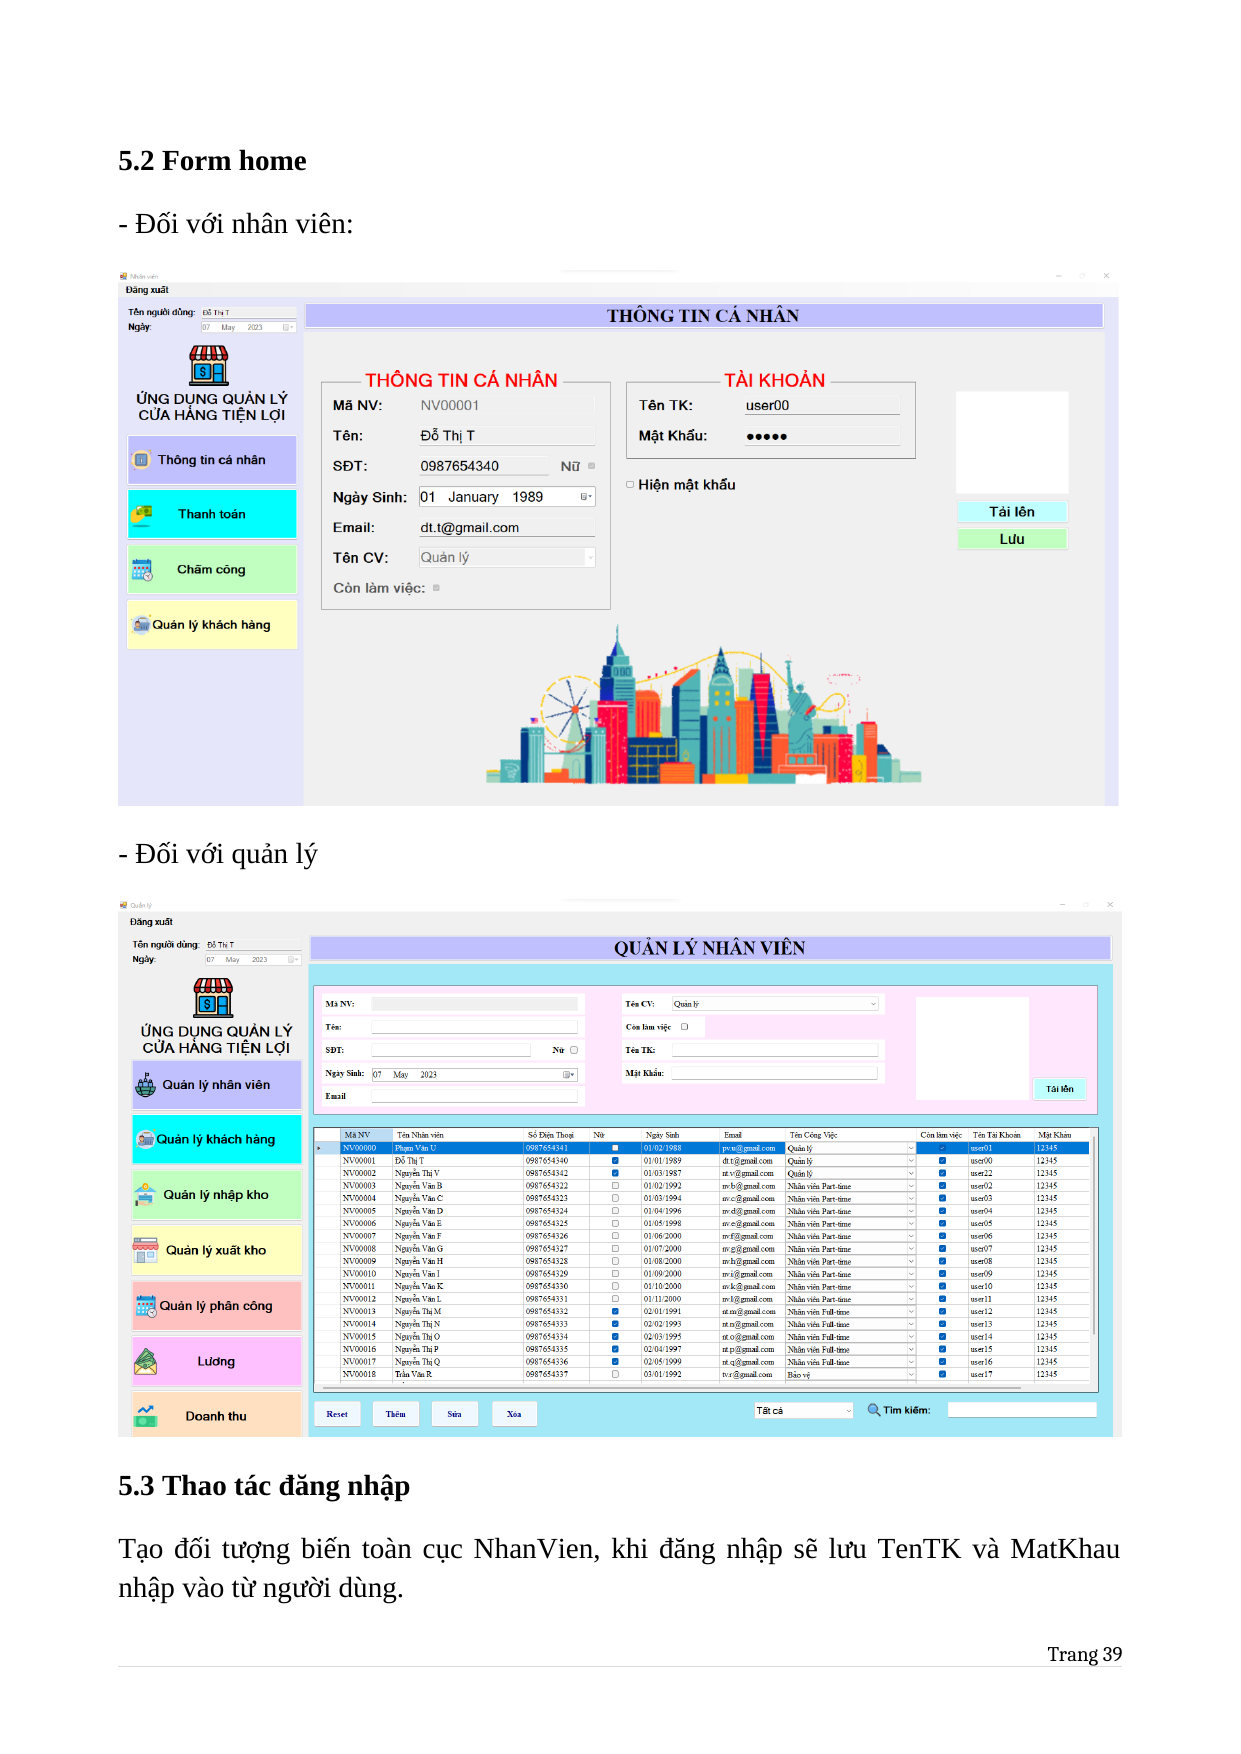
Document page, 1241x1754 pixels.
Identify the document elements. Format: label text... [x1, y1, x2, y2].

text Tạo đối tượng biến toàn cục NhanVien, khi đăng nhập sẽ lưu TenTK và MatKhau nhập vào từ người dùng. [118, 1531, 1122, 1603]
text - Đối với quản lý [118, 836, 1122, 870]
text - Đối với nhân viên: [118, 207, 1122, 240]
text 5.2 Form home [118, 143, 1122, 177]
text 5.3 Thao tác đăng nhập [118, 1468, 1122, 1501]
picture [118, 270, 1119, 806]
picture [118, 899, 1123, 1437]
